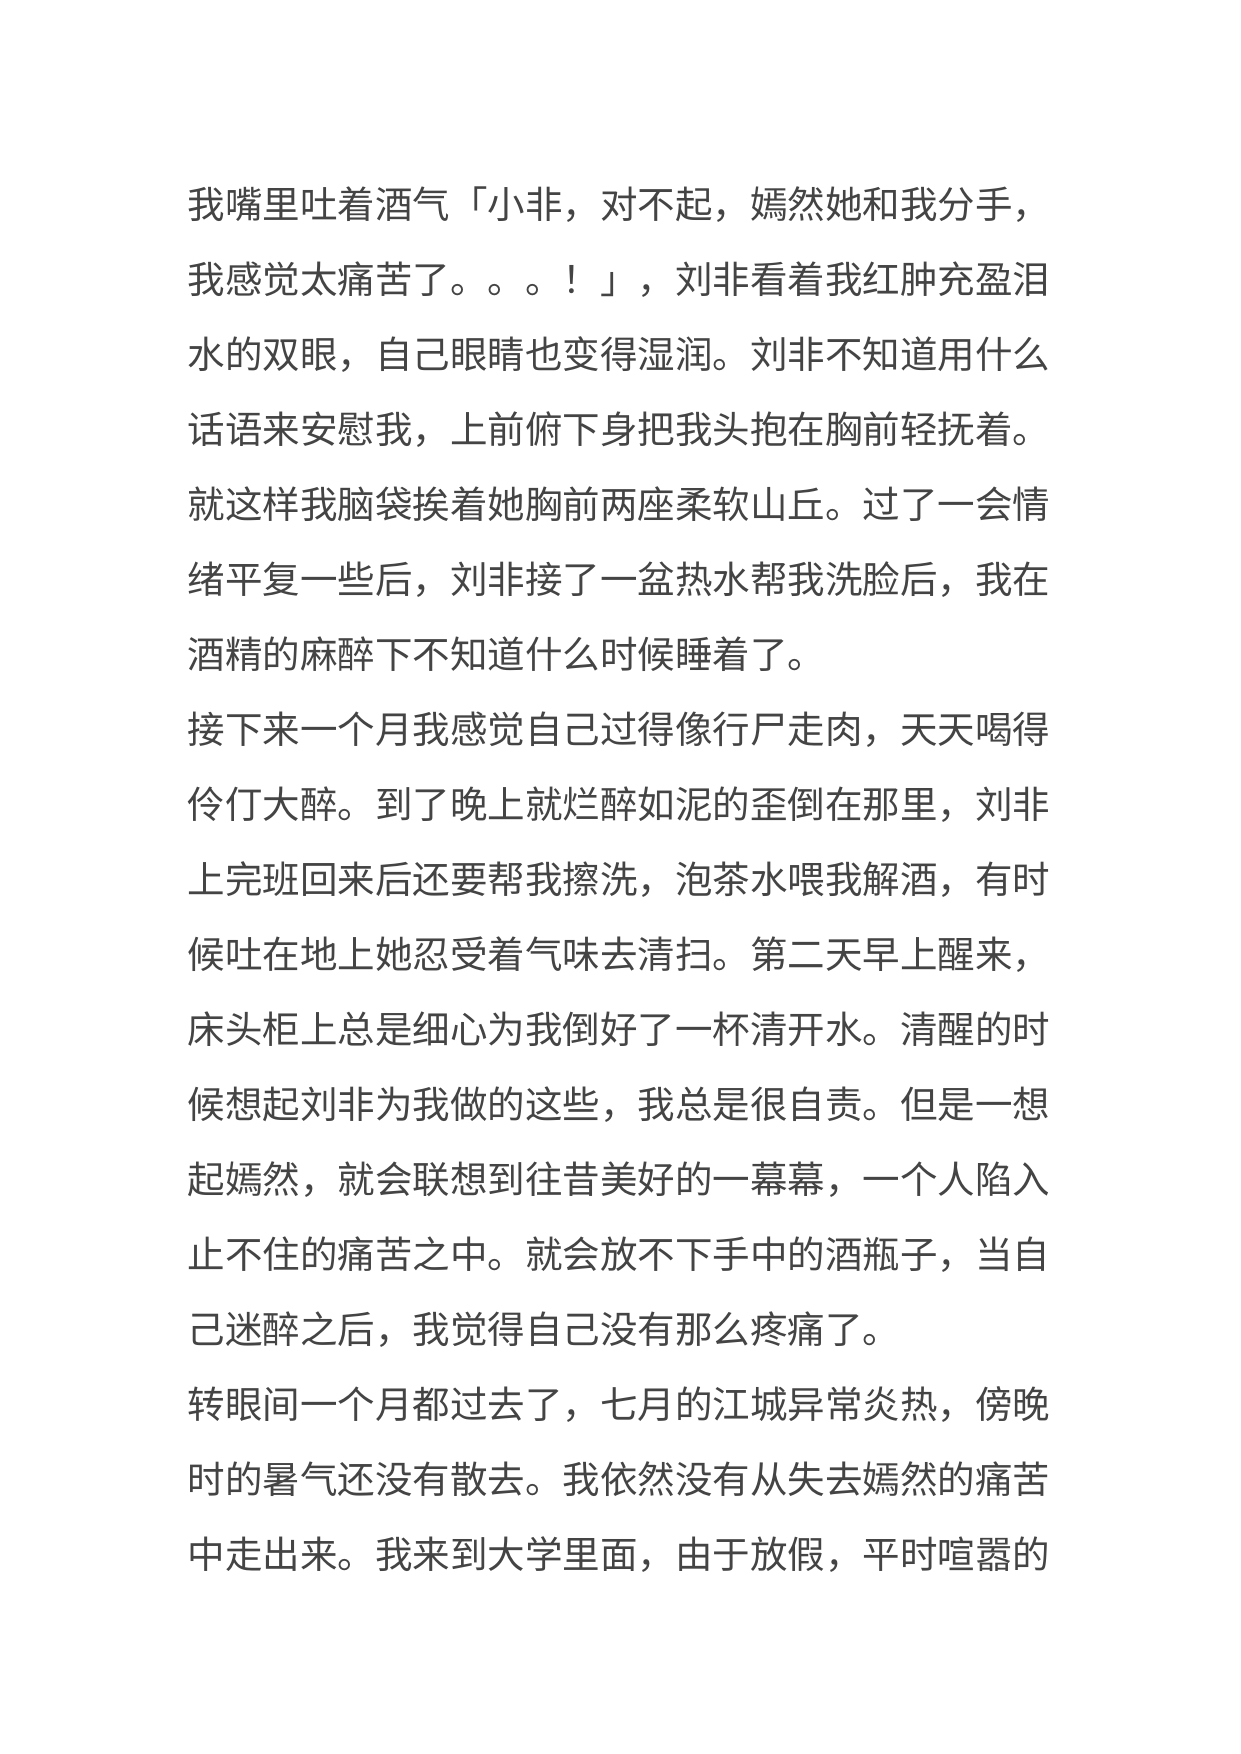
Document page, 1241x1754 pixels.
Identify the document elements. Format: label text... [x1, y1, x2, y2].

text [187, 1364, 1053, 1589]
text 接下来一个月我感觉自己过得像行尸走肉，天天喝得伶仃大醉。到了晚上就烂醉如泥的歪倒在那里，刘非上完班回来后还要帮我擦洗，泡茶水喂我解酒，有时候吐在地上她忍受着气味去清扫。第二天早上醒来，床头柜上总是细心为我倒好了一杯清开水。清醒的时候想起刘非为我做的这些，我总是很自责。但是一想起嫣然，就会联想到往昔美好的一幕幕，一个人陷入止不住的痛苦之中。就会放不下手中的酒瓶子，当自己迷醉之后，我觉得自己没有那么疼痛了。 [187, 689, 1053, 1364]
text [187, 164, 1053, 689]
